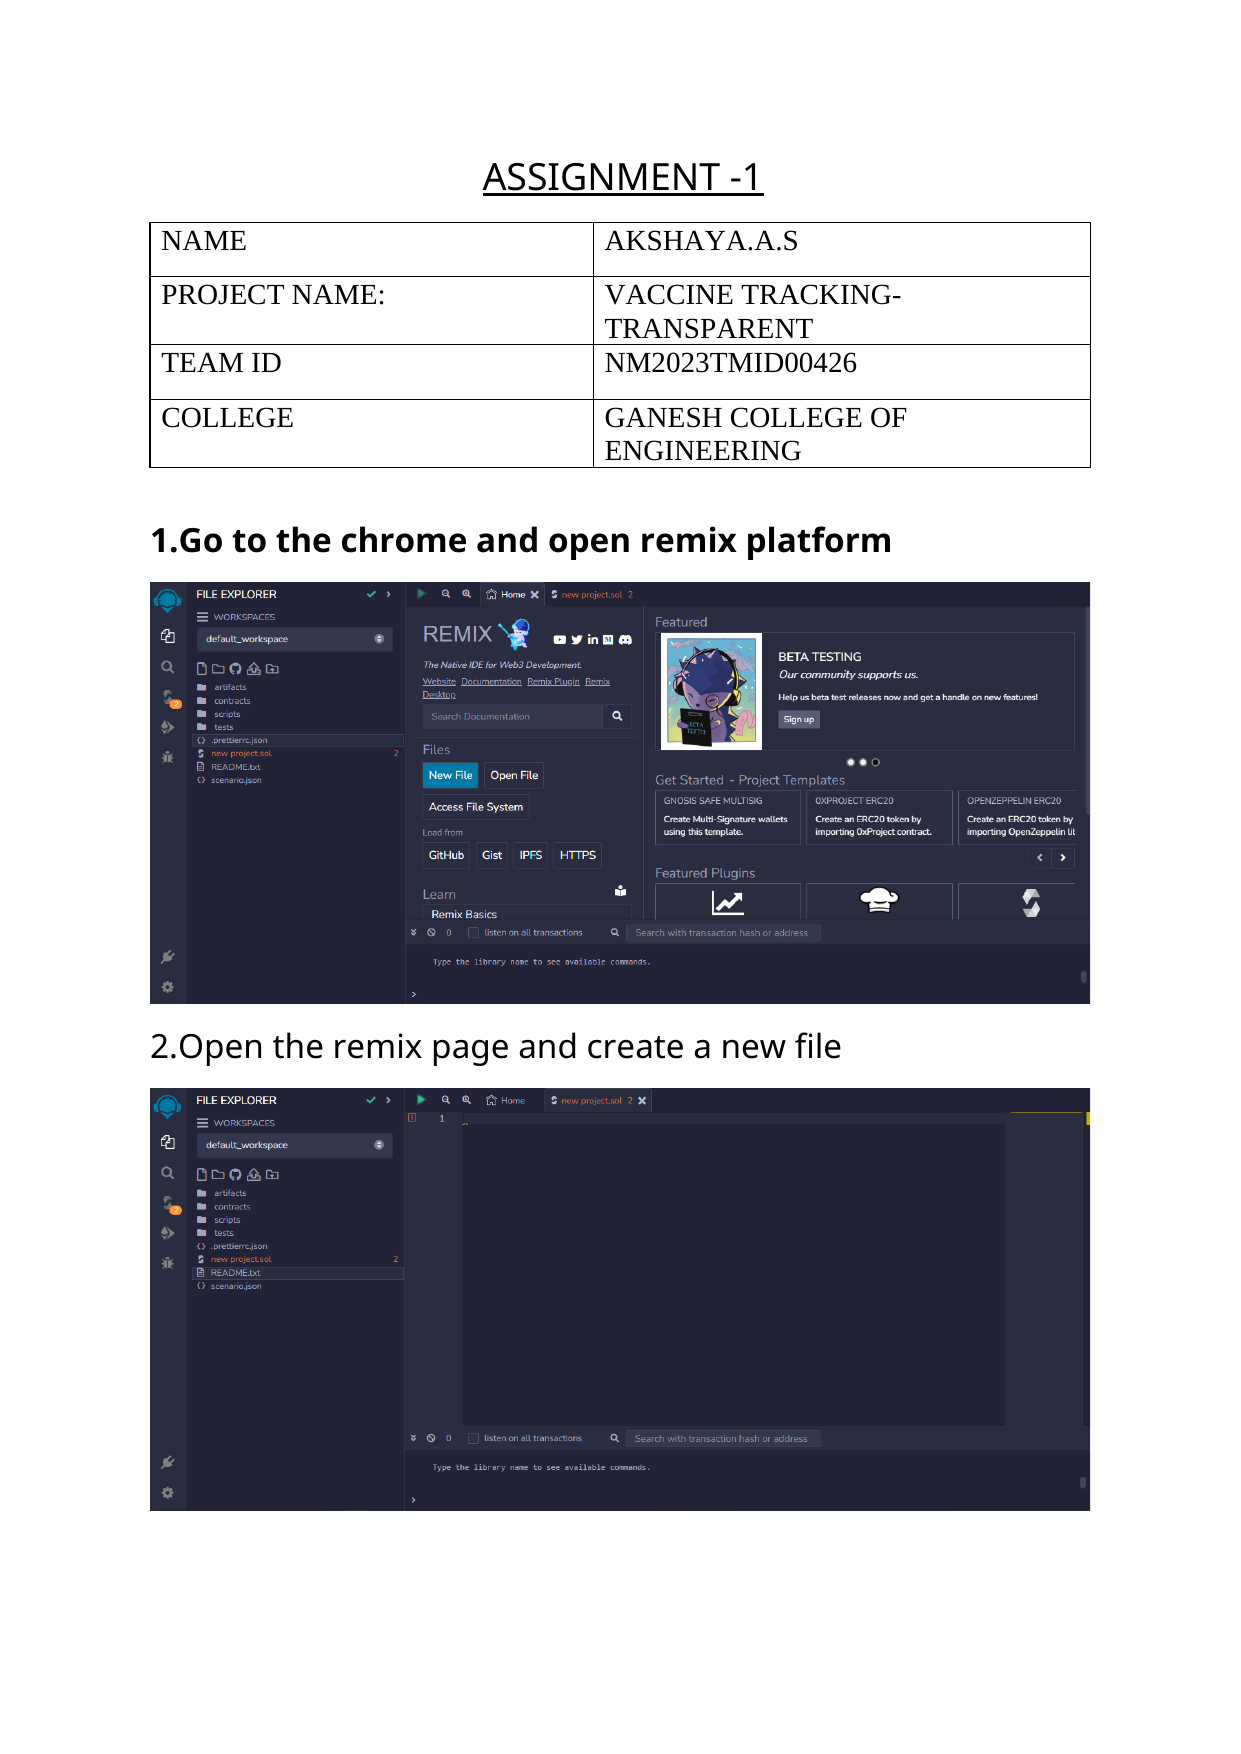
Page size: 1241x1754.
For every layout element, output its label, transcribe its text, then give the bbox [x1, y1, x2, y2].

table_header AKSHAYA.A.S [594, 223, 1090, 276]
table_cell VACCINE TRACKING-TRANSPARENT [594, 277, 1090, 344]
table_cell TEAM ID [151, 345, 593, 399]
picture [150, 1088, 1091, 1511]
table_header NAME [151, 223, 593, 276]
text 2.Open the remix page and create a new file [150, 1023, 1090, 1068]
table_cell COLLEGE [151, 400, 593, 467]
text ASSIGNMENT -1 [150, 150, 1090, 201]
table_cell PROJECT NAME: [151, 277, 593, 344]
picture [150, 582, 1091, 1004]
table_cell NM2023TMID00426 [594, 345, 1090, 399]
table_cell GANESH COLLEGE OF ENGINEERING [594, 400, 1090, 467]
text 1.Go to the chrome and open remix platform [150, 517, 1090, 562]
